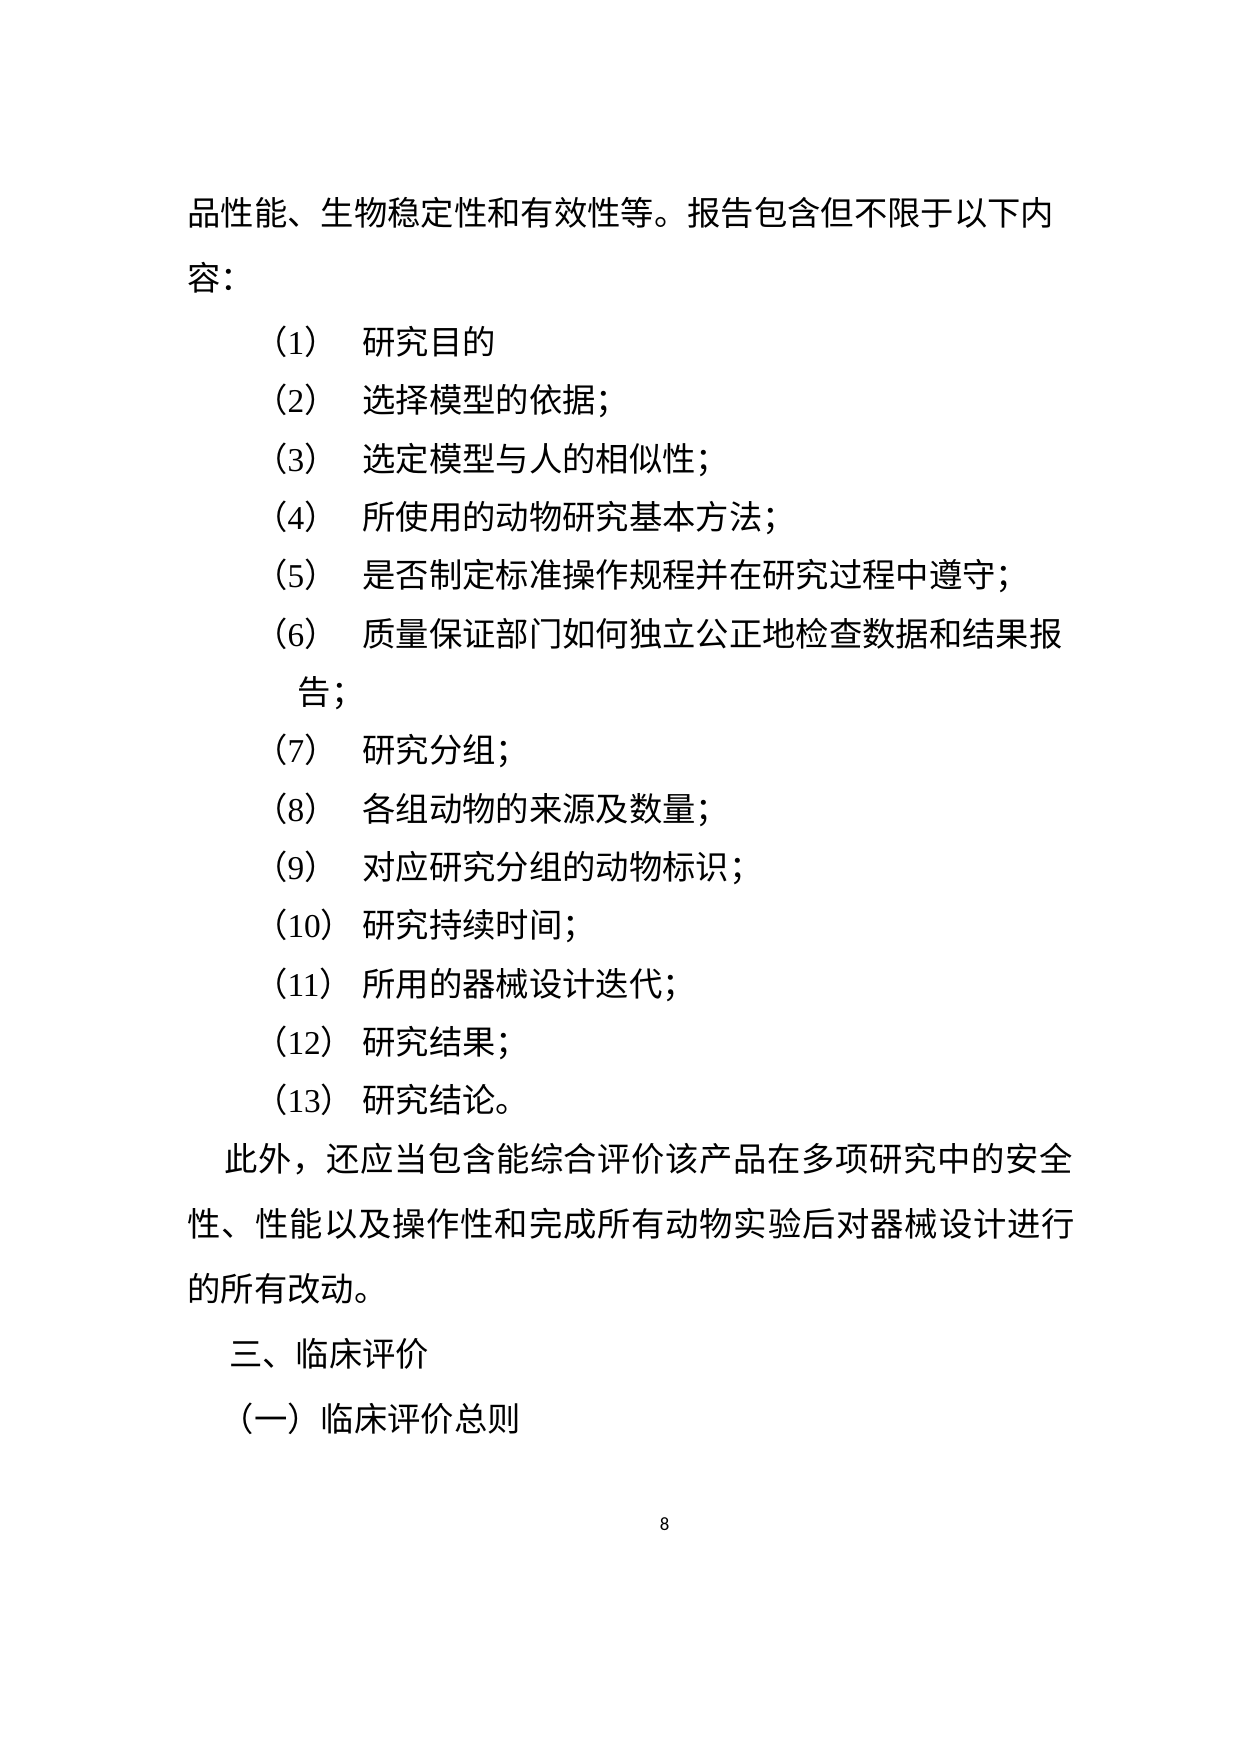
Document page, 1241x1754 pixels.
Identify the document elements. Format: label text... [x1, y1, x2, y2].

list 三、临床评价 [187, 1319, 1075, 1384]
list 研究目的 [254, 308, 1075, 366]
list （一）临床评价总则 [187, 1384, 1075, 1449]
list 选定模型与人的相似性； [254, 424, 1075, 483]
list 所使用的动物研究基本方法； [254, 483, 1075, 541]
list 各组动物的来源及数量； [254, 774, 1075, 833]
list 选择模型的依据； [254, 366, 1075, 424]
list 是否制定标准操作规程并在研究过程中遵守； [254, 541, 1075, 599]
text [187, 178, 1075, 308]
list 此外，还应当包含能综合评价该产品在多项研究中的安全性、性能以及操作性和完成所有动物实验后对器械设计进行的所有改动。 [187, 1124, 1075, 1319]
list 研究持续时间； [254, 891, 1075, 949]
list 研究结果； [254, 1008, 1075, 1066]
list 研究分组； [254, 716, 1075, 774]
list 质量保证部门如何独立公正地检查数据和结果报告； [254, 599, 1075, 716]
list 所用的器械设计迭代； [254, 949, 1075, 1008]
list 研究结论。 [254, 1066, 1075, 1124]
list 对应研究分组的动物标识； [254, 833, 1075, 891]
